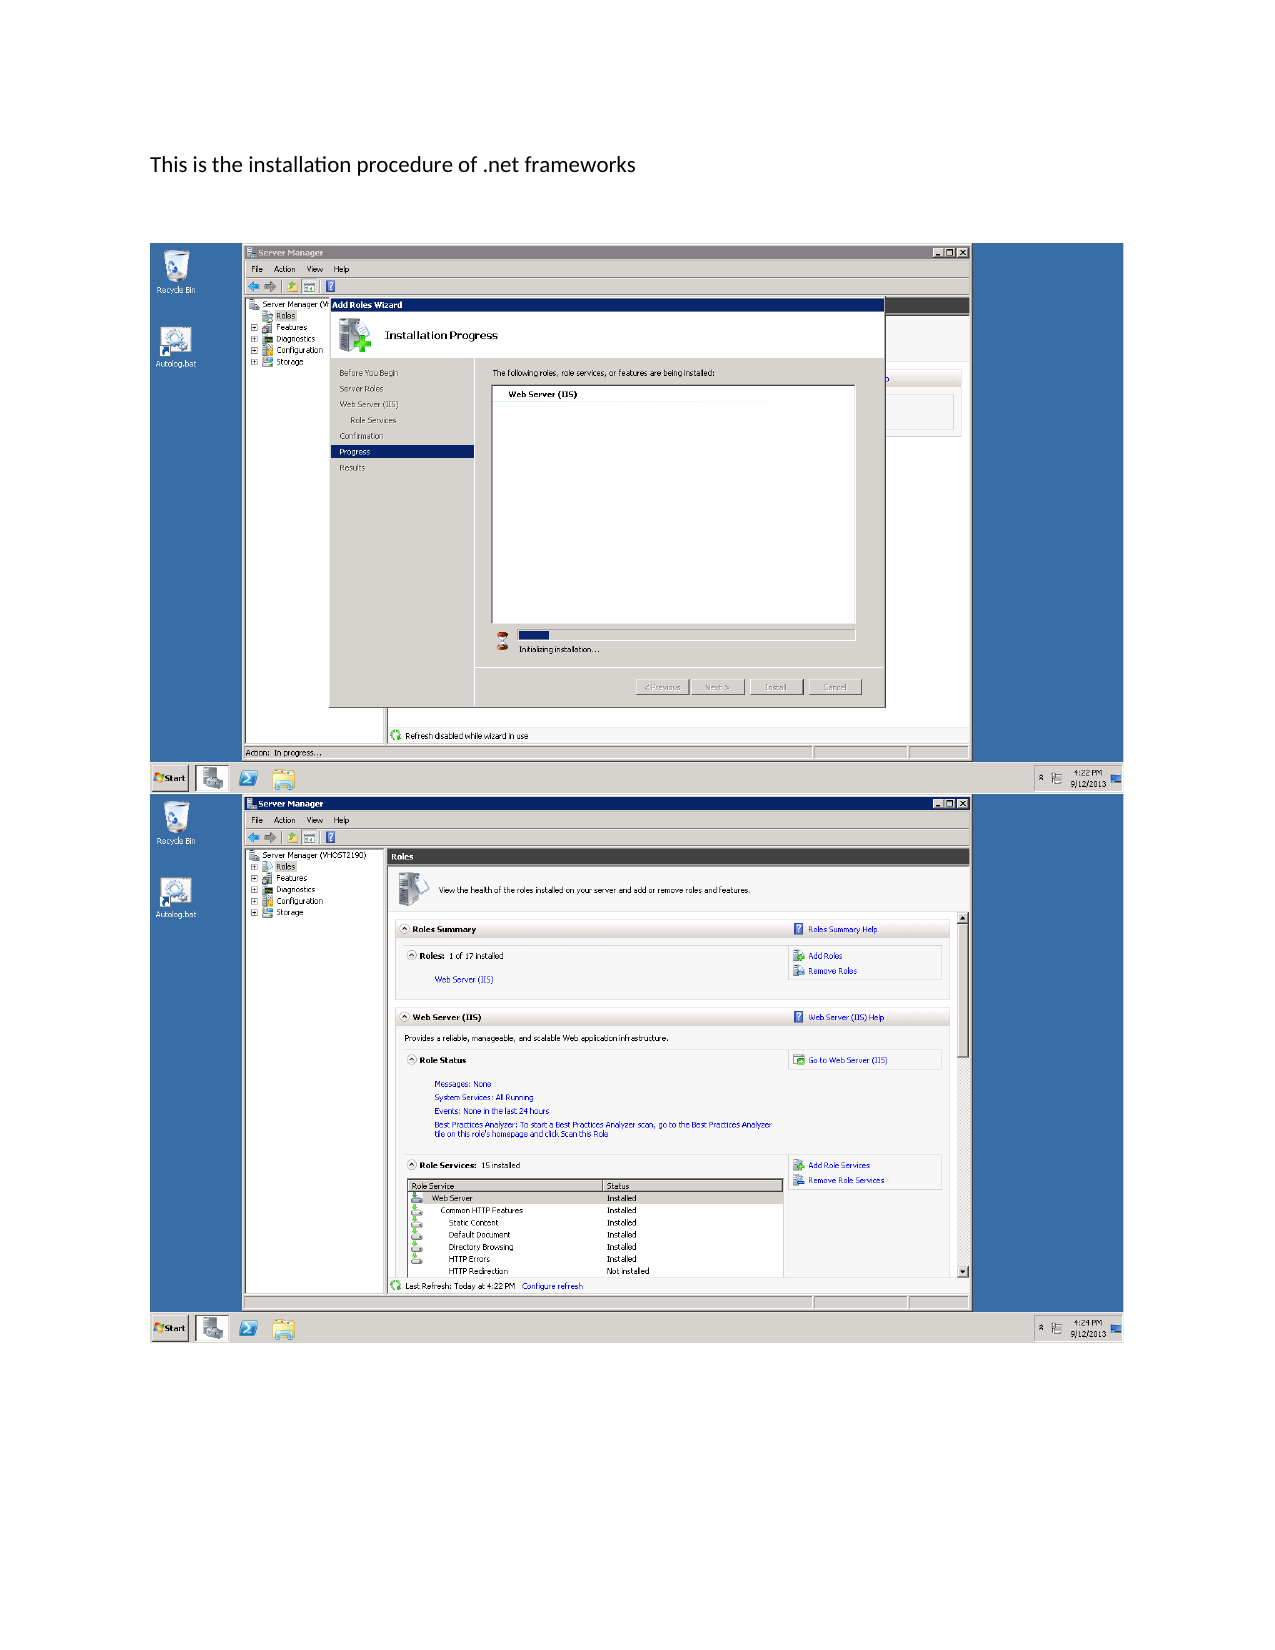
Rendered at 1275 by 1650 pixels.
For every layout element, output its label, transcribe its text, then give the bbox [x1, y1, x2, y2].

text This is the installation procedure of .net frameworks [150, 150, 1125, 178]
picture [150, 243, 1124, 793]
picture [150, 794, 1124, 1343]
